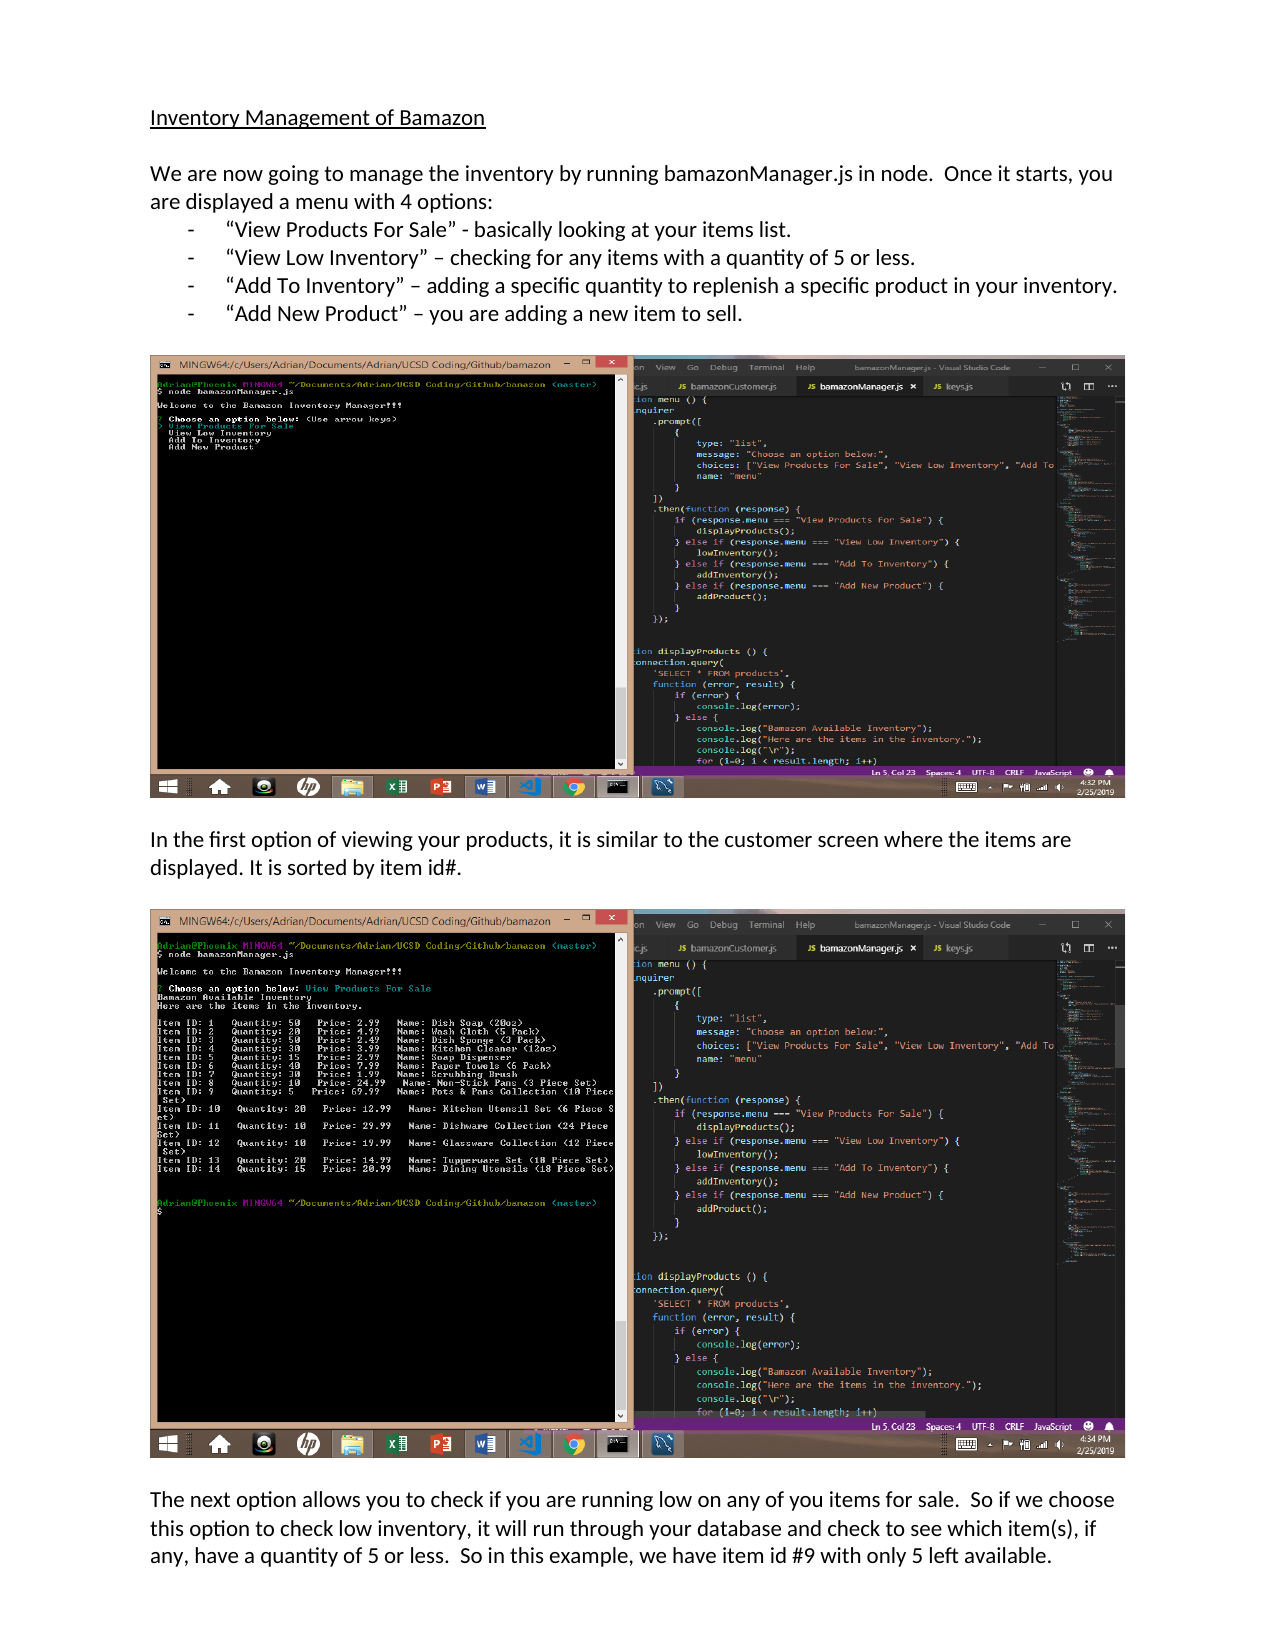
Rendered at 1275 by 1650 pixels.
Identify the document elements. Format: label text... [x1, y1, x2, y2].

list “Add To Inventory” – adding a specific quantity to replenish a specific product in your inventory. [187, 271, 1125, 299]
list “Add New Product” – you are adding a new item to sell. [187, 299, 1125, 327]
text In the first option of viewing your products, it is similar to the customer screen where the items are displayed. It is sorted by item id#. [150, 825, 1125, 881]
picture [150, 355, 1125, 798]
list “View Low Inventory” – checking for any items with a quantity of 5 or less. [187, 243, 1125, 271]
text The next option allows you to check if you are running low on any of you items for sale. So if we choose this option to check low inventory, it will run through your database and check to see which item(s), if any, have a quantity of 5 or less. So in this example, we have item id #9 with only 5 left available. [150, 1486, 1125, 1570]
list “View Products For Sale” - basically looking at your items list. [187, 215, 1125, 243]
picture [150, 909, 1125, 1458]
text We are now going to manage the inventory by running bamazonManager.js in node. Once it starts, you are displayed a menu with 4 options: [150, 159, 1125, 215]
text Inventory Management of Bamazon [150, 103, 1125, 131]
